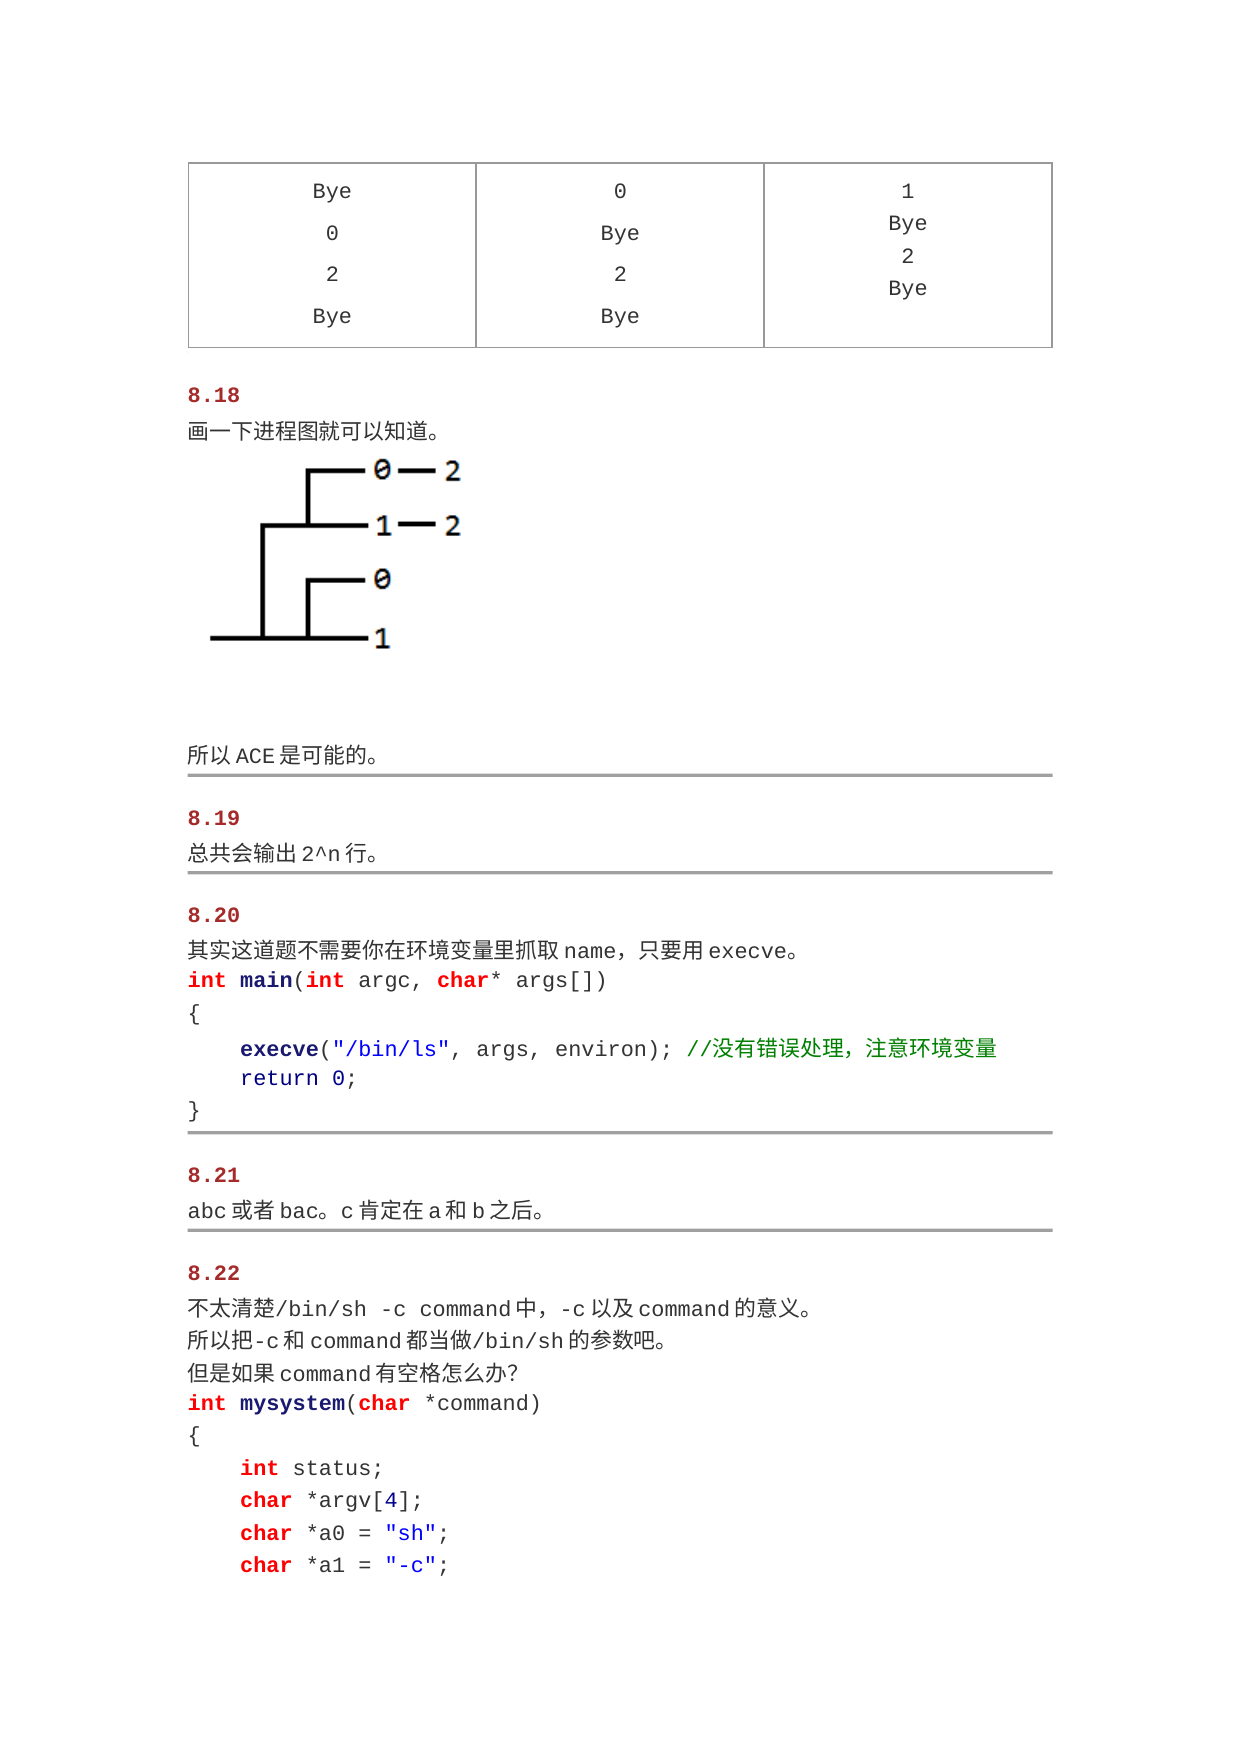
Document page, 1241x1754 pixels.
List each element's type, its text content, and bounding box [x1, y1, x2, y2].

table_header Hello 1 0 Bye 2 Bye [477, 164, 763, 347]
text 8.19 [187, 803, 1053, 836]
text 所以ACE是可能的。 [187, 738, 1053, 771]
table_header Hello 1 Bye 0 2 Bye [189, 164, 475, 347]
text 所以把-c和command都当做/bin/sh的参数吧。 [187, 1323, 1053, 1356]
text 不太清楚/bin/sh -c command中，-c以及command的意义。 [187, 1291, 1053, 1323]
text 8.22 [187, 1258, 1053, 1291]
table_header Hello 0 1 Bye 2 Bye [765, 164, 1051, 347]
text 8.20 [187, 901, 1053, 933]
text 总共会输出2^n行。 [187, 836, 1053, 868]
text 8.18 [187, 381, 1053, 413]
picture [187, 453, 486, 666]
text 8.21 [187, 1161, 1053, 1193]
text 画一下进程图就可以知道。 [187, 413, 1053, 446]
text 其实这道题不需要你在环境变量里抓取name，只要用execve。 [187, 933, 1053, 966]
text abc或者bac。c肯定在a和b之后。 [187, 1193, 1053, 1226]
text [187, 1388, 1053, 1583]
text 但是如果command有空格怎么办？ [187, 1356, 1053, 1388]
text int main(int argc, char* args[]) { execve("/bin/ls", args, environ); //没有错误处理，注意环境变量 return 0; } [187, 966, 1053, 1128]
